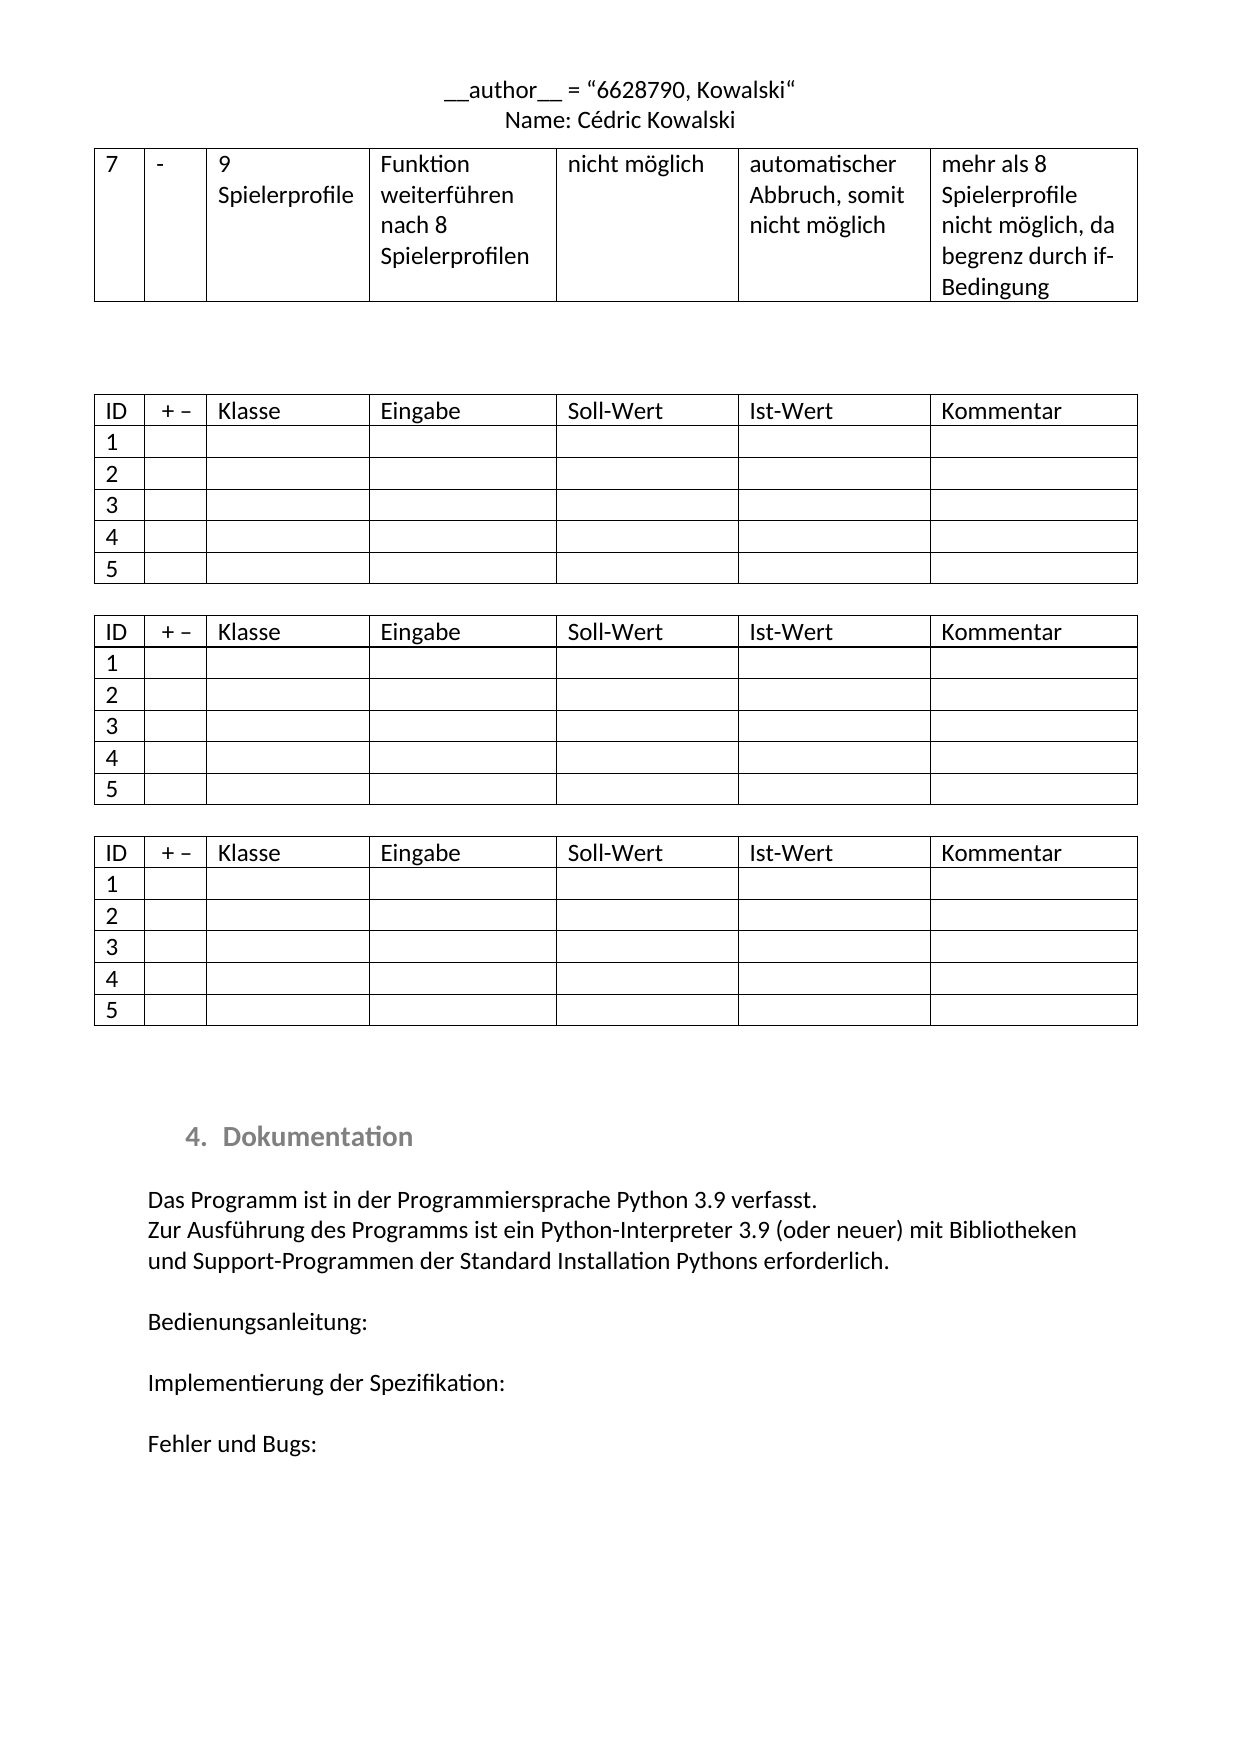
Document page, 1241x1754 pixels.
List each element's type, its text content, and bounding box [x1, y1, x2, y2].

table_cell - [145, 149, 206, 301]
table_header Soll-Wert [557, 395, 738, 425]
table_header Eingabe [370, 837, 556, 867]
table_cell [739, 774, 930, 804]
table_cell [370, 521, 556, 552]
table_cell [207, 742, 369, 773]
table_cell [145, 742, 206, 773]
text Fehler und Bugs: [148, 1428, 1093, 1458]
table_cell [145, 963, 206, 993]
table_cell 2 [95, 679, 144, 709]
table_cell [145, 553, 206, 583]
table_cell [557, 931, 738, 962]
table_header + – [145, 395, 206, 425]
table_cell [145, 868, 206, 899]
table_cell 2 [95, 900, 144, 930]
table_header Ist-Wert [739, 616, 930, 646]
table_cell mehr als 8 Spielerprofile nicht möglich, da begrenz durch if-Bedingung [931, 149, 1137, 301]
table_cell [739, 458, 930, 488]
table_cell [739, 648, 930, 678]
table_cell [931, 711, 1137, 741]
table_cell [557, 521, 738, 552]
table_cell [739, 742, 930, 773]
table_cell [145, 521, 206, 552]
table_cell 3 [95, 931, 144, 962]
table_cell [557, 648, 738, 678]
table_cell [145, 490, 206, 520]
table_cell [145, 900, 206, 930]
table_cell [207, 963, 369, 993]
table_cell [931, 679, 1137, 709]
table_cell [739, 711, 930, 741]
table_cell [370, 553, 556, 583]
table_cell 1 [95, 648, 144, 678]
table_cell [370, 679, 556, 709]
table_cell [739, 900, 930, 930]
table_header Klasse [207, 395, 369, 425]
table_cell [145, 711, 206, 741]
table_cell [370, 711, 556, 741]
table_cell [145, 426, 206, 457]
table_cell [557, 490, 738, 520]
table_cell [207, 679, 369, 709]
table_header ID [95, 395, 144, 425]
text Bedienungsanleitung: [148, 1306, 1093, 1336]
table_cell [739, 868, 930, 899]
table_cell [207, 490, 369, 520]
table_cell 4 [95, 742, 144, 773]
table_cell Funktion weiterführen nach 8 Spielerprofilen [370, 149, 556, 301]
table_cell [207, 426, 369, 457]
table_header Eingabe [370, 395, 556, 425]
table_cell 4 [95, 963, 144, 993]
table_cell [370, 648, 556, 678]
table_header Ist-Wert [739, 837, 930, 867]
table_cell [931, 774, 1137, 804]
table_cell [207, 458, 369, 488]
table_cell 5 [95, 774, 144, 804]
table_cell [739, 553, 930, 583]
table_cell [370, 774, 556, 804]
table_cell [931, 648, 1137, 678]
table_cell [370, 742, 556, 773]
table_header Soll-Wert [557, 837, 738, 867]
table_header Klasse [207, 616, 369, 646]
table_cell [145, 995, 206, 1025]
table_cell [207, 900, 369, 930]
table_cell [557, 963, 738, 993]
table_cell [145, 931, 206, 962]
table_header Kommentar [931, 395, 1137, 425]
table_cell [557, 458, 738, 488]
table_cell nicht möglich [557, 149, 738, 301]
table_cell [931, 931, 1137, 962]
table_cell 3 [95, 490, 144, 520]
table_cell [739, 426, 930, 457]
table_cell 1 [95, 426, 144, 457]
text Implementierung der Spezifikation: [148, 1367, 1093, 1397]
table_header ID [95, 837, 144, 867]
table_cell [931, 742, 1137, 773]
table_header Soll-Wert [557, 616, 738, 646]
table_cell [557, 426, 738, 457]
table_cell [557, 742, 738, 773]
table_cell [739, 521, 930, 552]
table_cell 9 Spielerprofile [207, 149, 369, 301]
table_cell [370, 458, 556, 488]
table_header Ist-Wert [739, 395, 930, 425]
table_cell [207, 774, 369, 804]
table_cell [557, 774, 738, 804]
table_cell [370, 868, 556, 899]
table_cell [207, 868, 369, 899]
table_cell [557, 553, 738, 583]
text Das Programm ist in der Programmiersprache Python 3.9 verfasst. [148, 1184, 1093, 1214]
table_cell [931, 900, 1137, 930]
table_cell 5 [95, 995, 144, 1025]
table_cell [739, 931, 930, 962]
table_cell [207, 648, 369, 678]
table_header Kommentar [931, 837, 1137, 867]
text Zur Ausführung des Programms ist ein Python-Interpreter 3.9 (oder neuer) mit Bibliotheken und Support-Programmen der Standard Installation Pythons erforderlich. [148, 1214, 1093, 1275]
table_cell [739, 995, 930, 1025]
table_cell [207, 931, 369, 962]
table_cell [370, 426, 556, 457]
table_cell [931, 995, 1137, 1025]
table_cell 5 [95, 553, 144, 583]
table_cell [370, 490, 556, 520]
table_cell [931, 490, 1137, 520]
table_cell [145, 774, 206, 804]
table_cell [145, 679, 206, 709]
table_cell [207, 711, 369, 741]
table_cell [207, 995, 369, 1025]
table_cell [739, 490, 930, 520]
table_cell [931, 426, 1137, 457]
table_cell 7 [95, 149, 144, 301]
table_cell [370, 931, 556, 962]
table_cell 4 [95, 521, 144, 552]
table_cell 2 [95, 458, 144, 488]
table_cell [557, 711, 738, 741]
table_header + – [145, 837, 206, 867]
table_cell [557, 868, 738, 899]
list Dokumentation [185, 1118, 1093, 1153]
table_cell [739, 679, 930, 709]
table_header ID [95, 616, 144, 646]
table_header Kommentar [931, 616, 1137, 646]
table_cell [145, 648, 206, 678]
table_cell [931, 521, 1137, 552]
table_header + – [145, 616, 206, 646]
table_cell [931, 963, 1137, 993]
table_cell [557, 995, 738, 1025]
table_cell [931, 458, 1137, 488]
table_cell [370, 995, 556, 1025]
table_cell [557, 679, 738, 709]
table_cell [370, 963, 556, 993]
table_cell 3 [95, 711, 144, 741]
table_header Klasse [207, 837, 369, 867]
table_cell [931, 868, 1137, 899]
table_cell [557, 900, 738, 930]
table_cell [145, 458, 206, 488]
table_cell [207, 521, 369, 552]
table_cell 1 [95, 868, 144, 899]
table_cell automatischer Abbruch, somit nicht möglich [739, 149, 930, 301]
table_cell [370, 900, 556, 930]
table_cell [931, 553, 1137, 583]
table_cell [739, 963, 930, 993]
table_header Eingabe [370, 616, 556, 646]
table_cell [207, 553, 369, 583]
